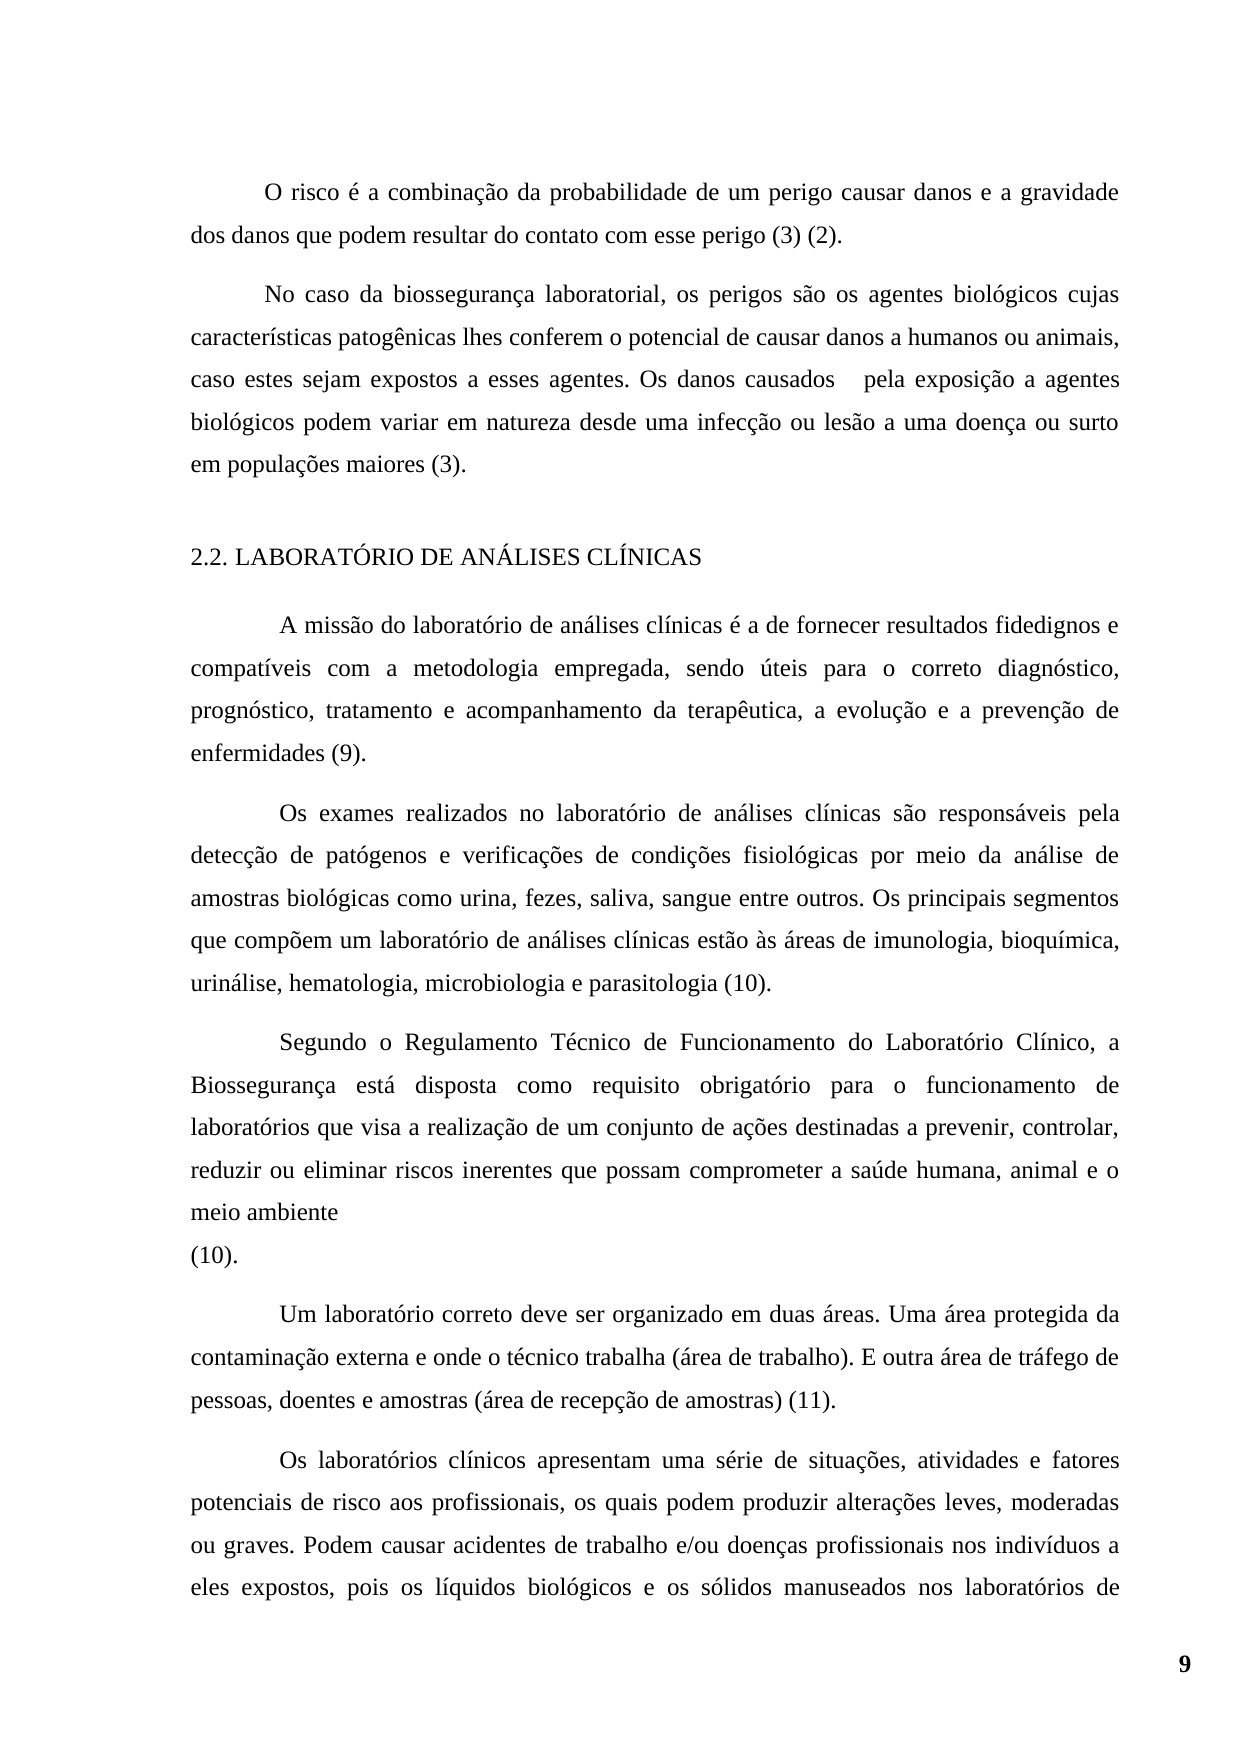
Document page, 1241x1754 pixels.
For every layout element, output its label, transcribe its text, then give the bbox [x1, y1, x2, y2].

text Os exames realizados no laboratório de análises clínicas são responsáveis pela detecção de patógenos e verificações de condições fisiológicas por meio da análise de amostras biológicas como urina, fezes, saliva, sangue entre outros. Os principais segmentos que compõem um laboratório de análises clínicas estão às áreas de imunologia, bioquímica, urinálise, hematologia, microbiologia e parasitologia (10). [190, 798, 1121, 997]
text No caso da biossegurança laboratorial, os perigos são os agentes biológicos cujas características patogênicas lhes conferem o potencial de causar danos a humanos ou animais, caso estes sejam expostos a esses agentes. Os danos causados pela exposição a agentes biológicos podem variar em natureza desde uma infecção ou lesão a uma doença ou surto em populações maiores (3). [190, 279, 1121, 478]
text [190, 1445, 1121, 1601]
text O risco é a combinação da probabilidade de um perigo causar danos e a gravidade dos danos que podem resultar do contato com esse perigo (3) (2). [190, 177, 1121, 248]
text Segundo o Regulamento Técnico de Funcionamento do Laboratório Clínico, a Biossegurança está disposta como requisito obrigatório para o funcionamento de laboratórios que visa a realização de um conjunto de ações destinadas a prevenir, controlar, reduzir ou eliminar riscos inerentes que possam comprometer a saúde humana, animal e o meio ambiente [190, 1027, 1121, 1226]
text A missão do laboratório de análises clínicas é a de fornecer resultados fidedignos e compatíveis com a metodologia empregada, sendo úteis para o correto diagnóstico, prognóstico, tratamento e acompanhamento da terapêutica, a evolução e a prevenção de enfermidades (9). [190, 610, 1121, 767]
text Um laboratório correto deve ser organizado em duas áreas. Uma área protegida da contaminação externa e onde o técnico trabalha (área de trabalho). E outra área de tráfego de pessoas, doentes e amostras (área de recepção de amostras) (11). [190, 1299, 1121, 1414]
subtitle 2.2. LABORATÓRIO DE ANÁLISES CLÍNICAS [190, 542, 1121, 571]
text (10). [190, 1240, 1121, 1269]
